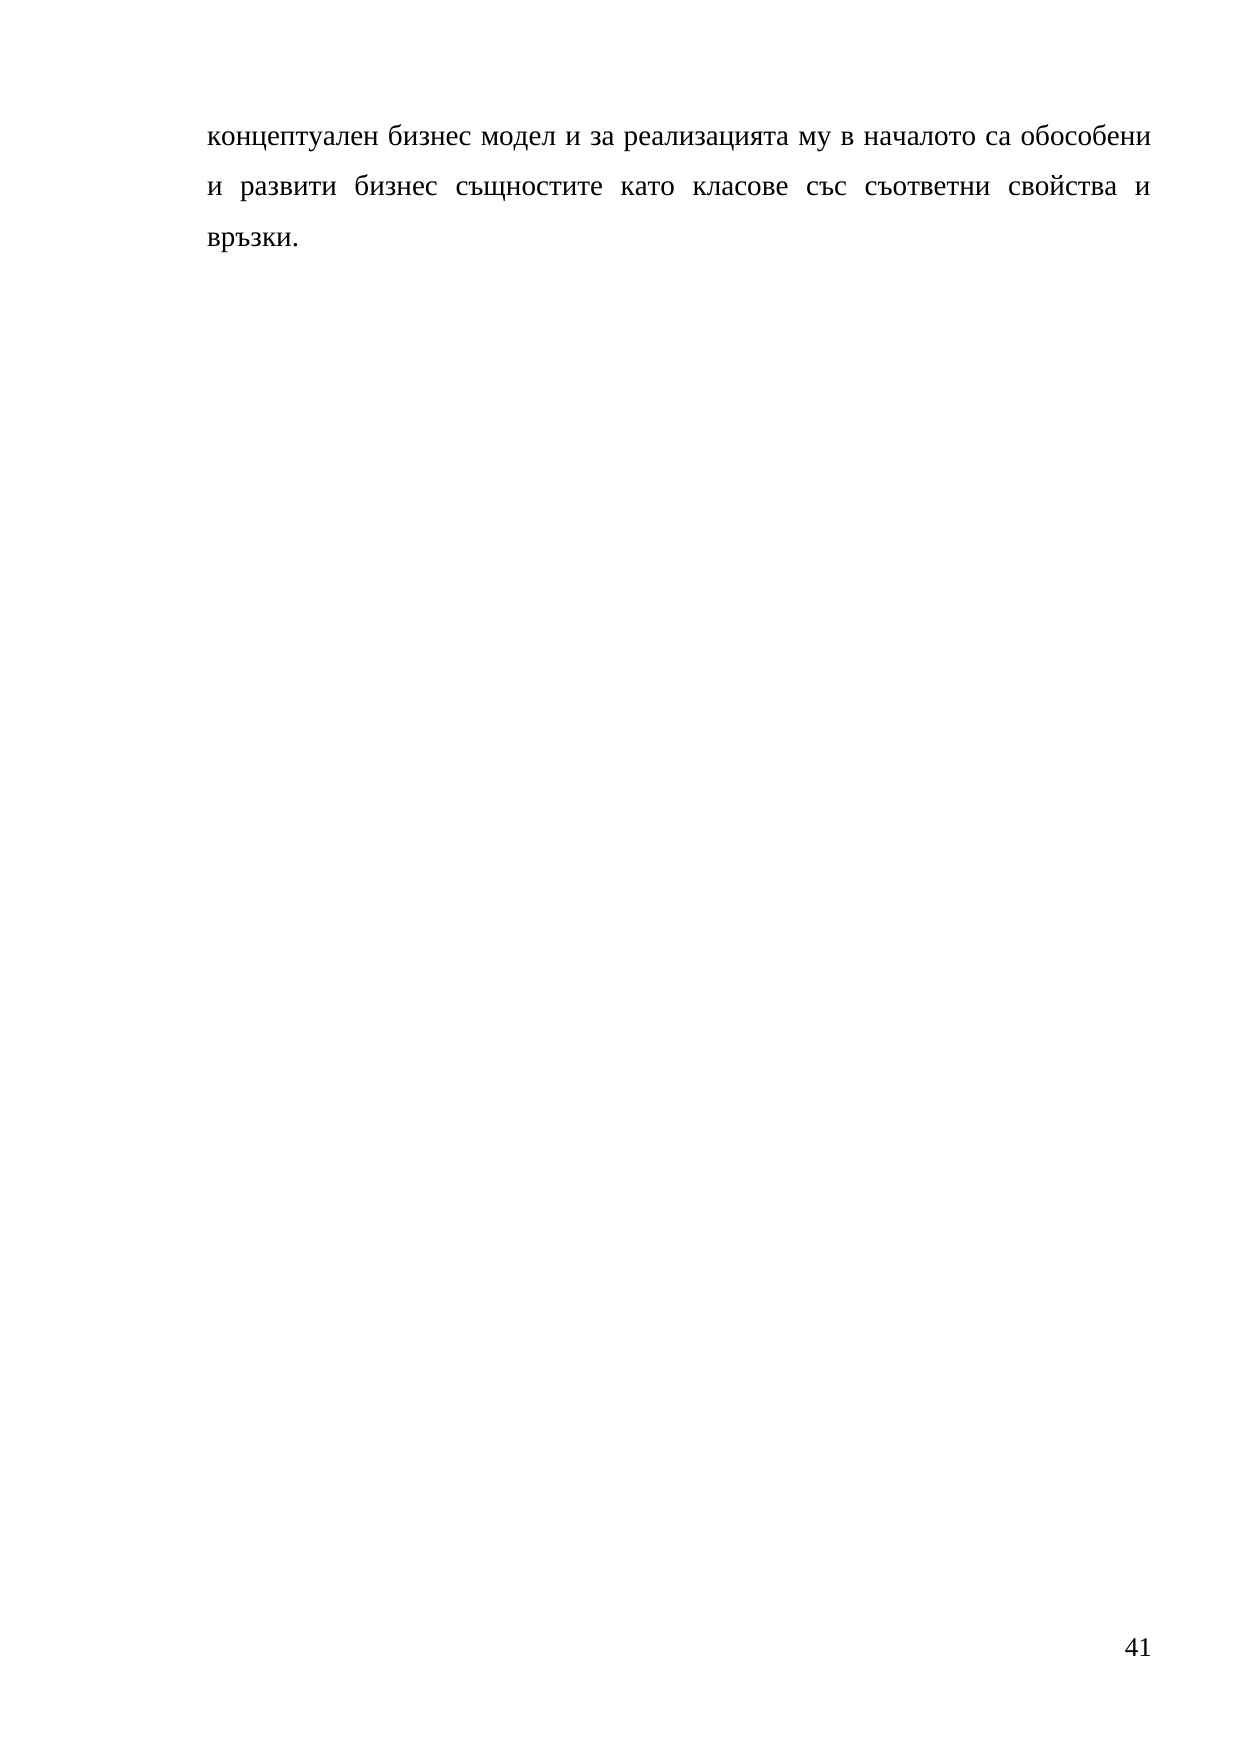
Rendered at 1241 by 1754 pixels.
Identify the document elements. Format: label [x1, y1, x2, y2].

text [207, 118, 1152, 252]
